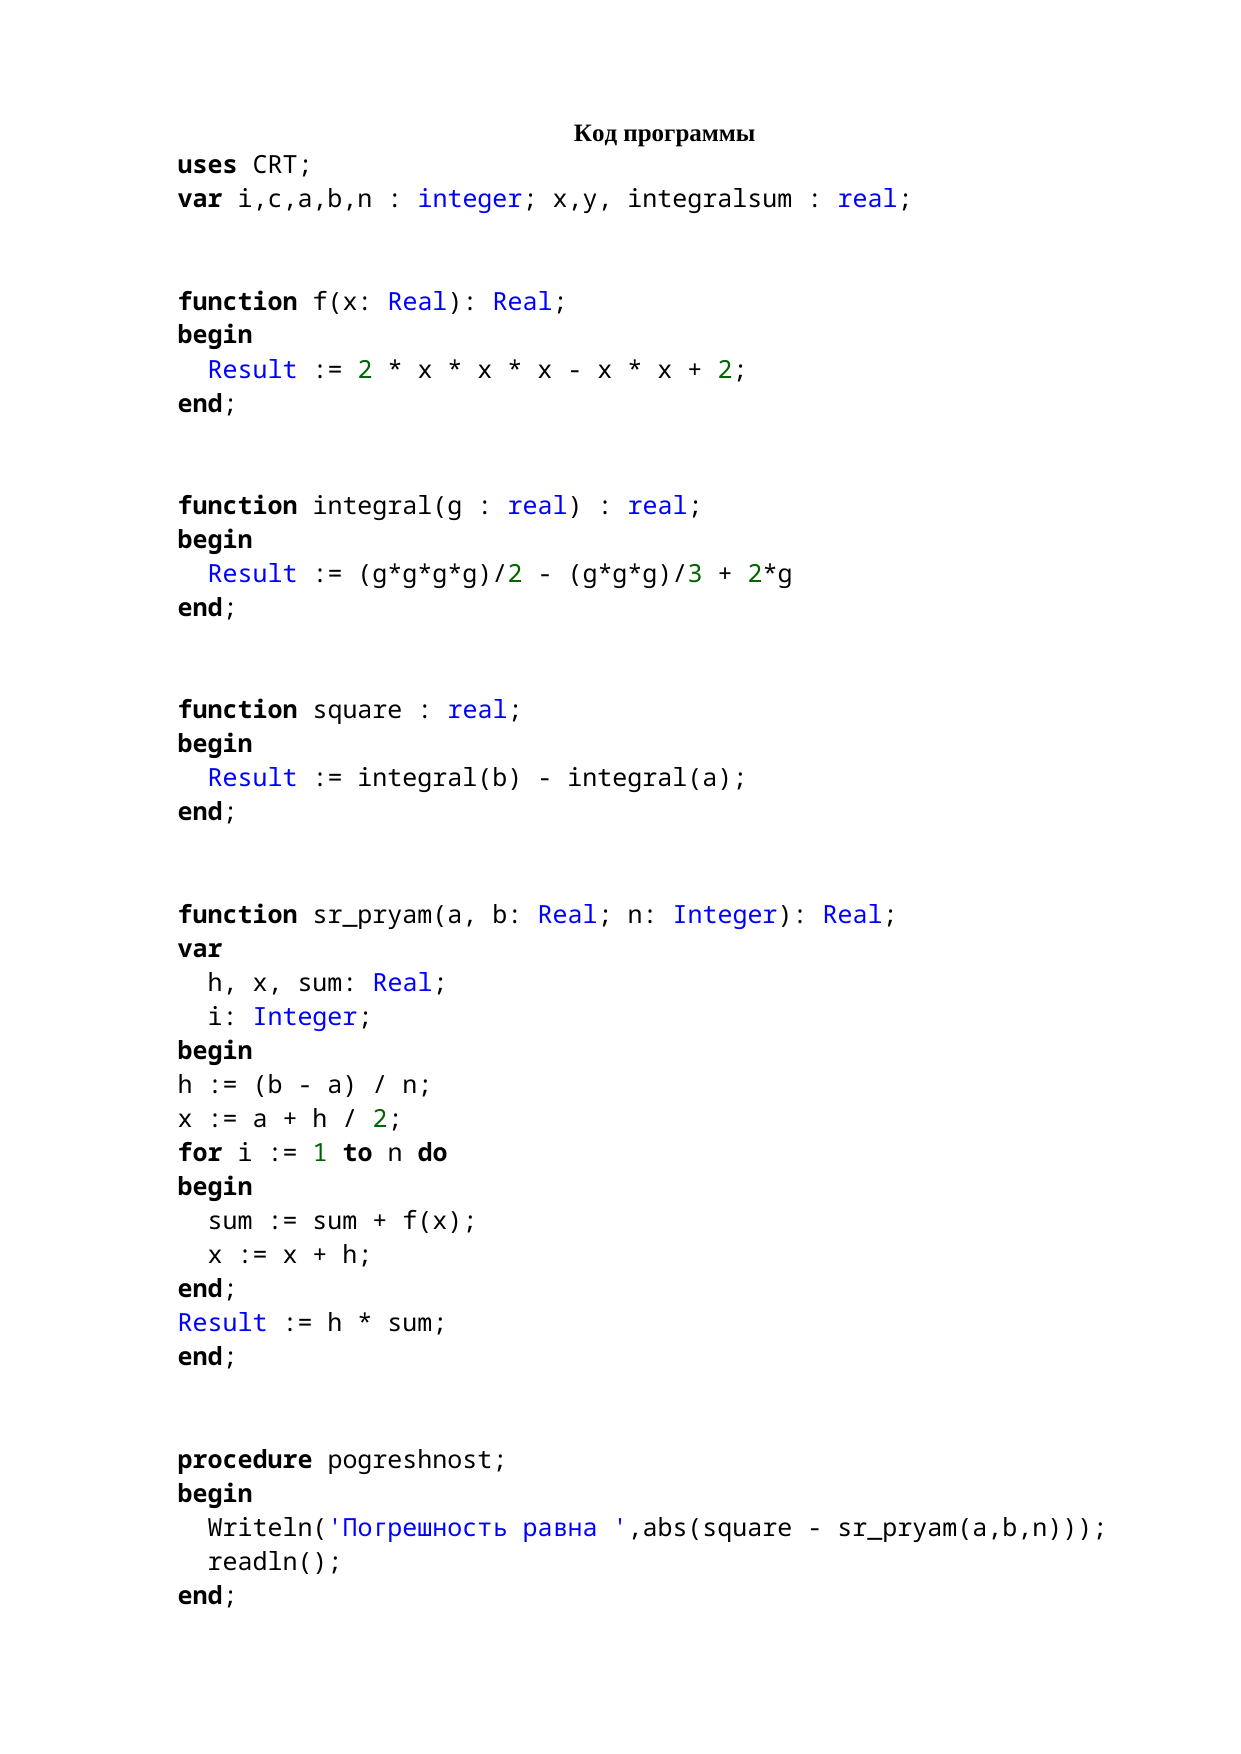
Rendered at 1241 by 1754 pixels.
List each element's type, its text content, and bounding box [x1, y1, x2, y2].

text function sr_pryam(a, b: Real; n: Integer): Real; [177, 896, 1152, 930]
text begin [177, 1032, 1152, 1067]
text procedure pogreshnost; [177, 1441, 1152, 1475]
text Result := integral(b) - integral(a); [177, 760, 1152, 794]
text i: Integer; [177, 998, 1152, 1032]
text function f(x: Real): Real; [177, 283, 1152, 317]
text x := x + h; [177, 1237, 1152, 1271]
text Writeln('Погрешность равна ',abs(square - sr_pryam(a,b,n))); [177, 1509, 1152, 1543]
text for i := 1 to n do [177, 1135, 1152, 1169]
text Код программы [177, 118, 1152, 147]
text h, x, sum: Real; [177, 964, 1152, 998]
text end; [177, 590, 1152, 624]
text var [177, 930, 1152, 964]
text readln(); [177, 1543, 1152, 1577]
text begin [177, 522, 1152, 556]
text end; [177, 1339, 1152, 1373]
text function square : real; [177, 692, 1152, 726]
text begin [177, 726, 1152, 760]
text end; [177, 794, 1152, 828]
text var i,c,a,b,n : integer; x,y, integralsum : real; [177, 181, 1152, 215]
text h := (b - a) / n; [177, 1067, 1152, 1101]
text sum := sum + f(x); [177, 1203, 1152, 1237]
text uses CRT; [177, 147, 1152, 181]
text x := a + h / 2; [177, 1101, 1152, 1135]
text begin [177, 317, 1152, 351]
text Result := h * sum; [177, 1305, 1152, 1339]
text begin [177, 1169, 1152, 1203]
text end; [177, 1577, 1152, 1612]
text Result := (g*g*g*g)/2 - (g*g*g)/3 + 2*g [177, 556, 1152, 590]
text end; [177, 385, 1152, 419]
text end; [177, 1271, 1152, 1305]
text Result := 2 * x * x * x - x * x + 2; [177, 351, 1152, 385]
text begin [177, 1475, 1152, 1509]
text function integral(g : real) : real; [177, 487, 1152, 522]
